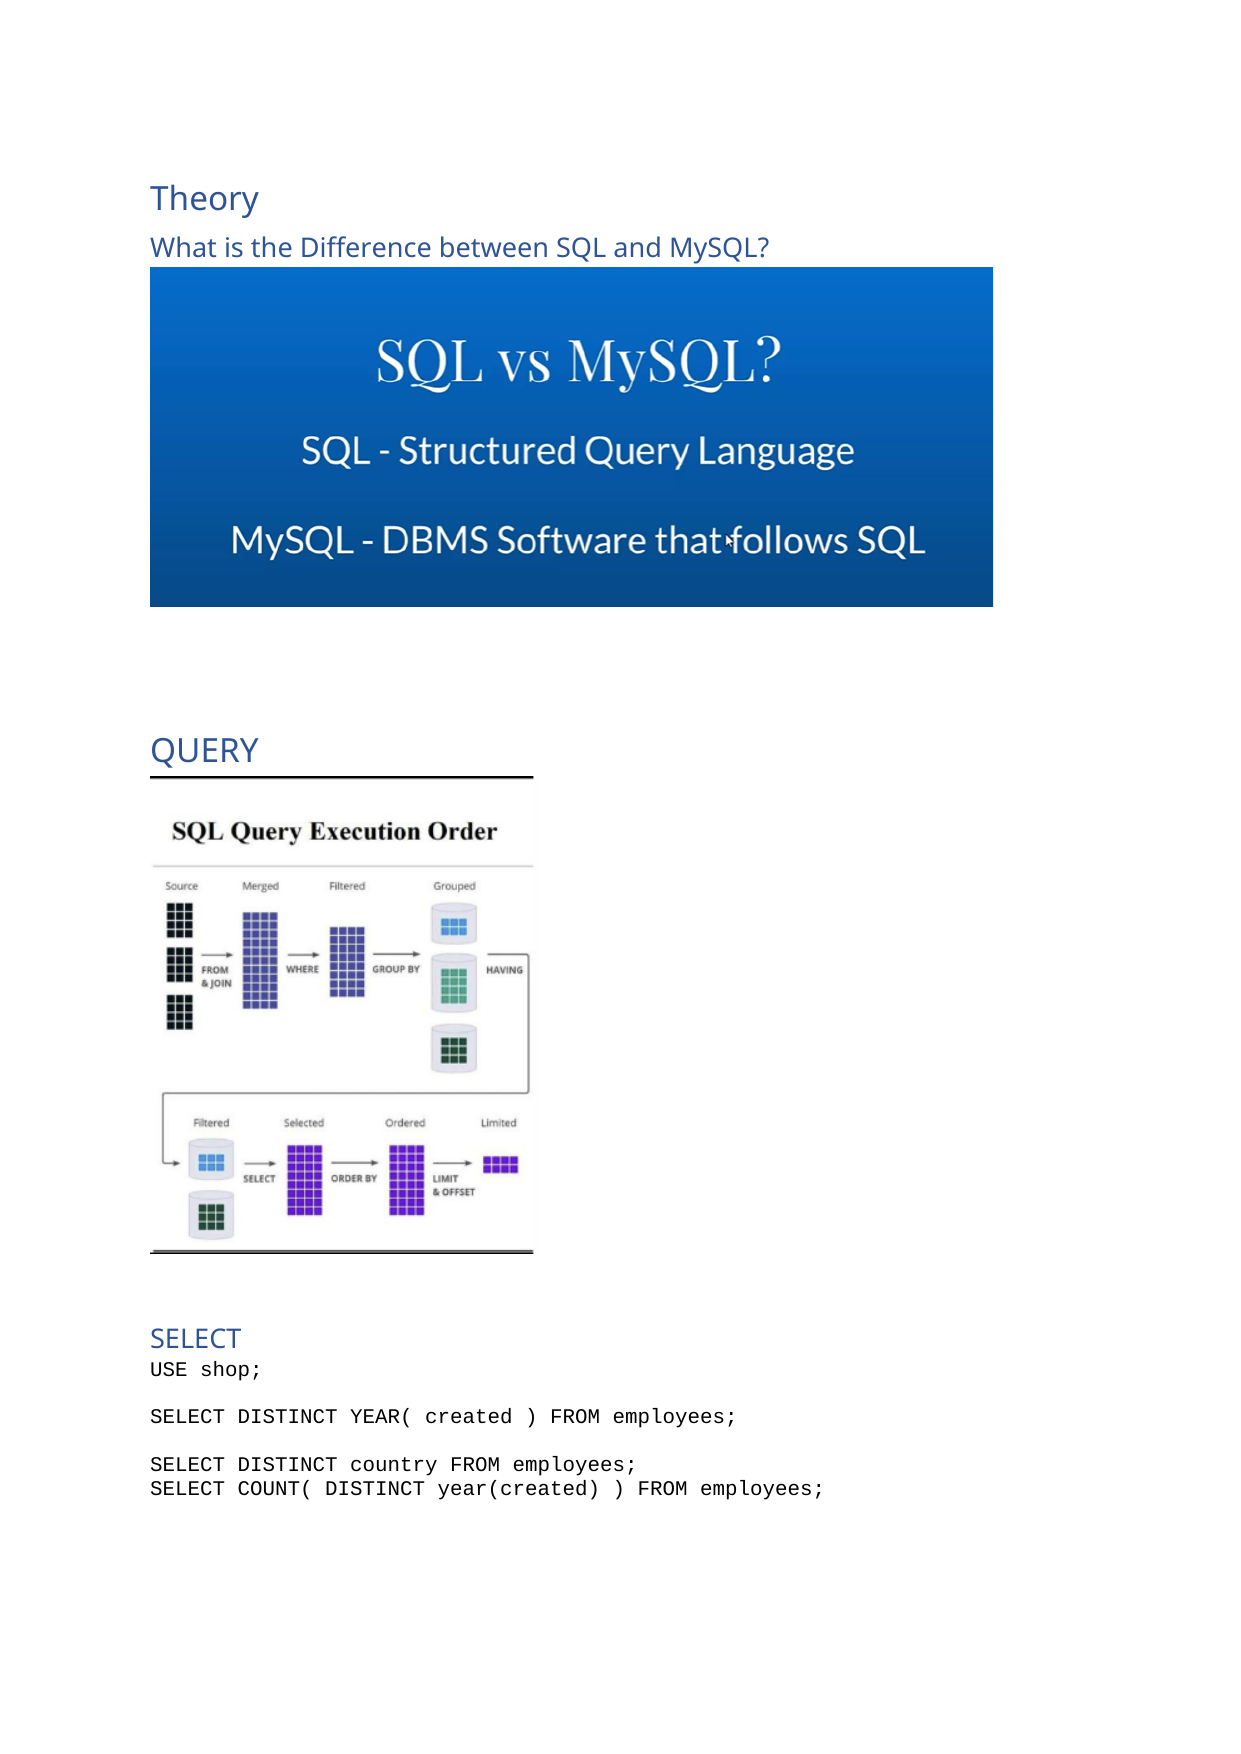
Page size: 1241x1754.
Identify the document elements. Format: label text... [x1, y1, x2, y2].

text SELECT DISTINCT YEAR( created ) FROM employees; [150, 1407, 1090, 1430]
picture [150, 776, 540, 1254]
text SELECT COUNT( DISTINCT year(created) ) FROM employees; [150, 1477, 1090, 1501]
text SELECT DISTINCT country FROM employees; [150, 1454, 1090, 1477]
subtitle Theory [150, 175, 1090, 220]
subtitle QUERY [150, 727, 1090, 773]
text USE shop; [150, 1359, 1090, 1383]
subtitle What is the Difference between SQL and MySQL? [150, 228, 1090, 265]
subtitle SELECT [150, 1319, 1090, 1356]
picture [150, 267, 994, 607]
